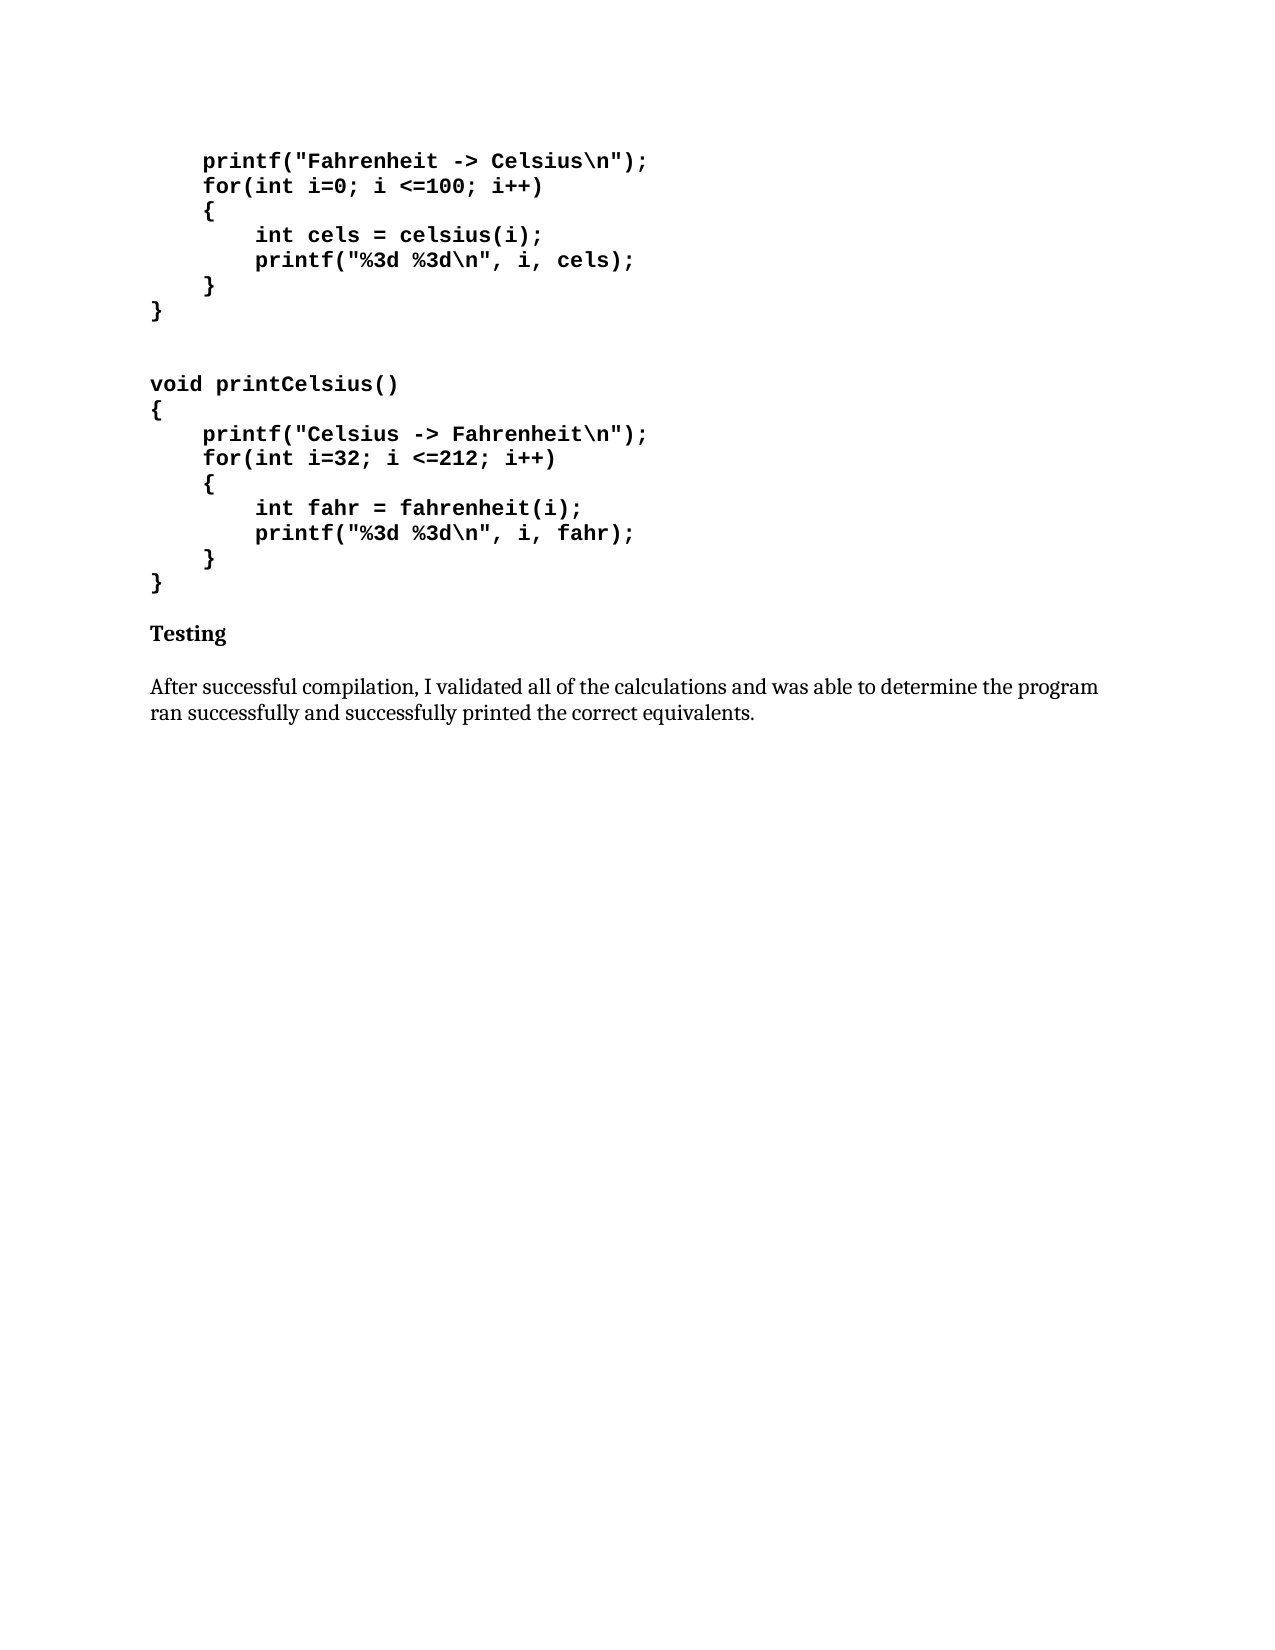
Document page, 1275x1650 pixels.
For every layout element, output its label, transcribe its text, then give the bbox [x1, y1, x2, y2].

text for(int i=32; i <=212; i++) [150, 447, 1125, 472]
text { [150, 398, 1125, 423]
text } [150, 571, 1125, 596]
text After successful compilation, I validated all of the calculations and was able to determine the program ran successfully and successfully printed the correct equivalents. [150, 674, 1125, 726]
text int fahr = fahrenheit(i); [150, 497, 1125, 522]
text printf("Celsius -> Fahrenheit\n"); [150, 423, 1125, 447]
text printf("Fahrenheit -> Celsius\n"); [150, 150, 1125, 175]
text } [150, 299, 1125, 323]
text } [150, 547, 1125, 571]
text int cels = celsius(i); [150, 224, 1125, 249]
text void printCelsius() [150, 373, 1125, 398]
text printf("%3d %3d\n", i, cels); [150, 249, 1125, 274]
text } [150, 274, 1125, 299]
text for(int i=0; i <=100; i++) [150, 175, 1125, 199]
text printf("%3d %3d\n", i, fahr); [150, 522, 1125, 547]
text { [150, 199, 1125, 224]
text Testing [150, 621, 1125, 647]
text { [150, 472, 1125, 497]
